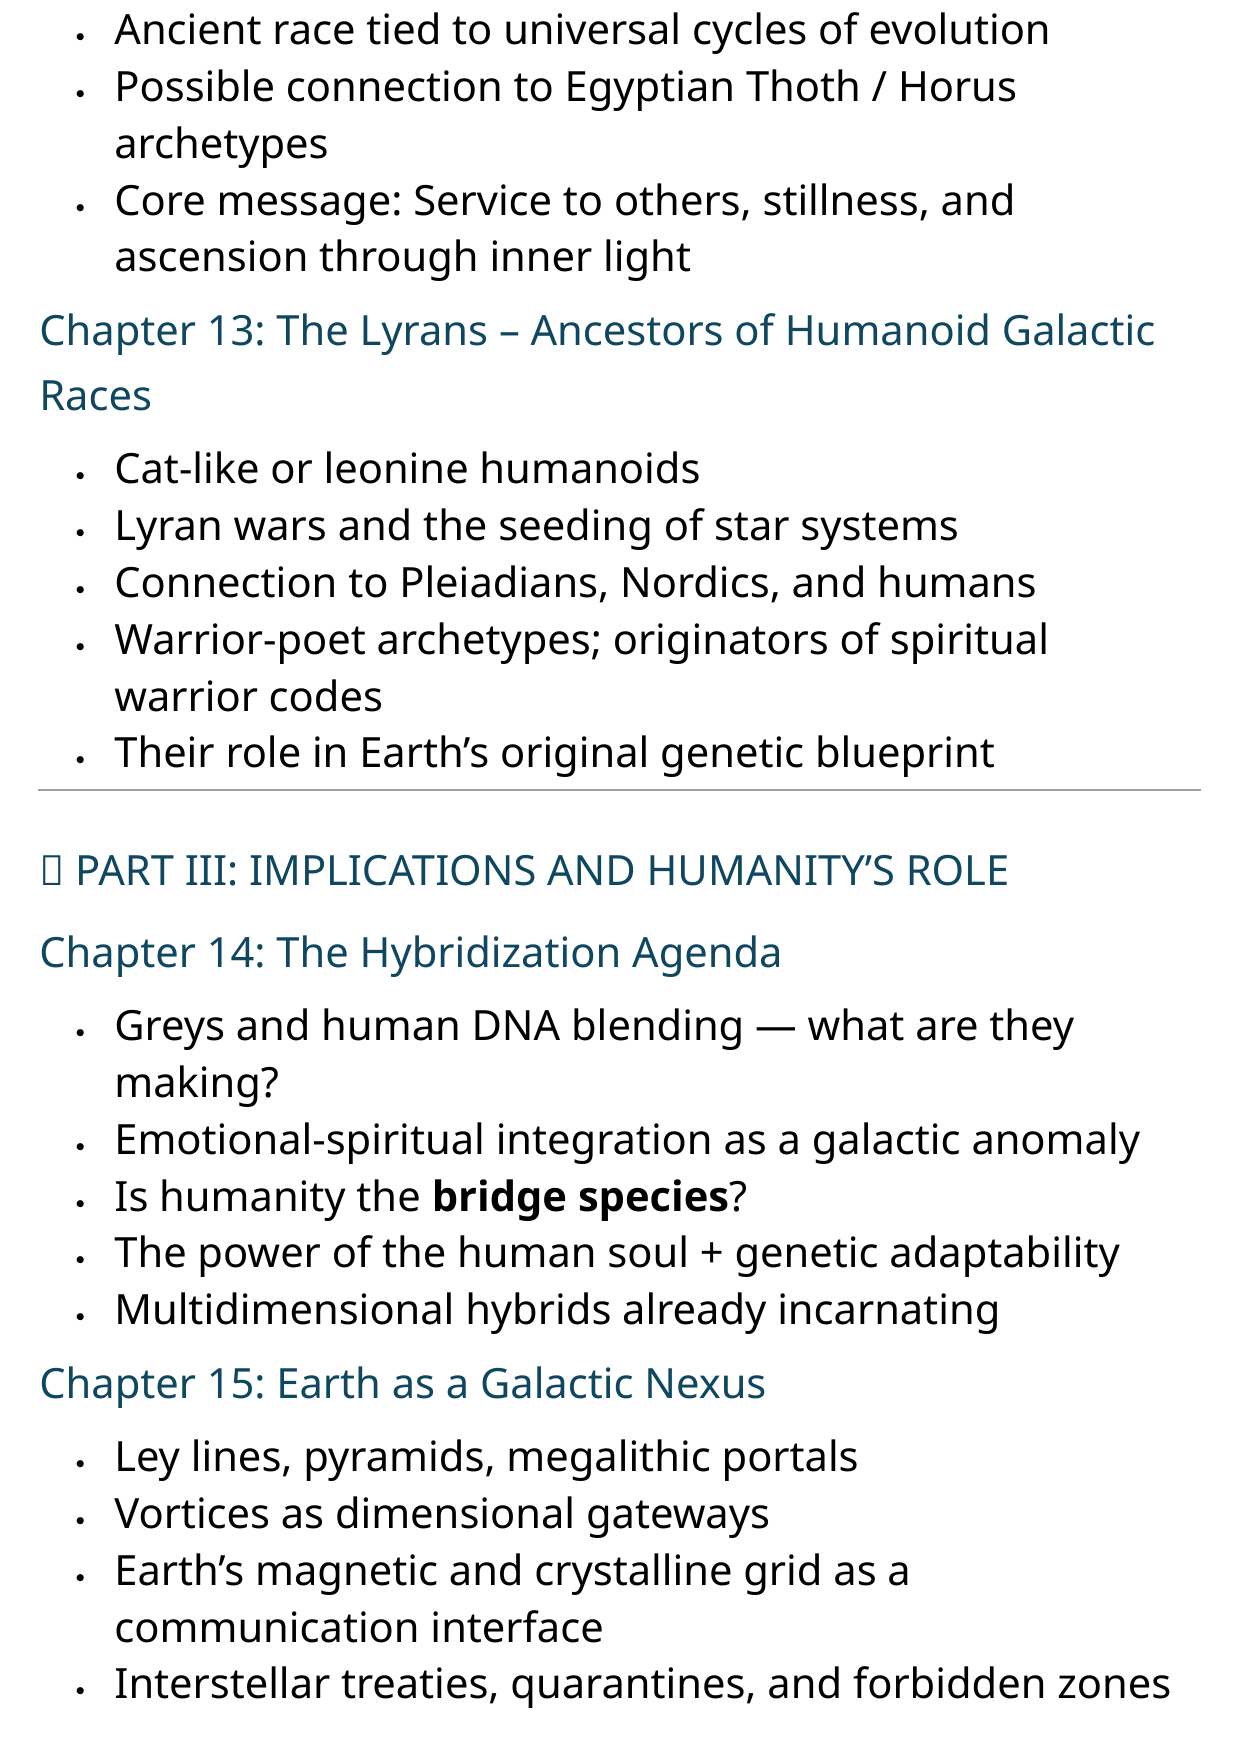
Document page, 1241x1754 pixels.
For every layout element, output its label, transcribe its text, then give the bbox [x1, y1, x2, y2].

list Their role in Earth’s original genetic blueprint [77, 723, 1201, 780]
subtitle Chapter 15: Earth as a Galactic Nexus [39, 1353, 1201, 1410]
list Interstellar treaties, quarantines, and forbidden zones [77, 1654, 1201, 1711]
list Possible connection to Egyptian Thoth / Horus archetypes [77, 57, 1201, 170]
list Earth’s magnetic and crystalline grid as a communication interface [77, 1541, 1201, 1654]
list The power of the human soul + genetic adaptability [77, 1223, 1201, 1280]
list Cat-like or leonine humanoids [77, 439, 1201, 496]
list Connection to Pleiadians, Nordics, and humans [77, 553, 1201, 609]
list Warrior-poet archetypes; originators of spiritual warrior codes [77, 609, 1201, 723]
list Emotional-spiritual integration as a galactic anomaly [77, 1110, 1201, 1167]
list Vortices as dimensional gateways [77, 1484, 1201, 1541]
list Greys and human DNA blending — what are they making? [77, 996, 1201, 1110]
list Lyran wars and the seeding of star systems [77, 496, 1201, 553]
list Ancient race tied to universal cycles of evolution [77, 0, 1201, 57]
list Core message: Service to others, stillness, and ascension through inner light [77, 170, 1201, 284]
list Multidimensional hybrids already incarnating [77, 1280, 1201, 1337]
list Ley lines, pyramids, megalithic portals [77, 1427, 1201, 1484]
list Is humanity the bridge species? [77, 1167, 1201, 1223]
subtitle Chapter 13: The Lyrans – Ancestors of Humanoid Galactic Races [39, 301, 1201, 422]
subtitle 🧬 PART III: IMPLICATIONS AND HUMANITY’S ROLE [39, 841, 1201, 898]
subtitle Chapter 14: The Hybridization Agenda [39, 923, 1201, 979]
